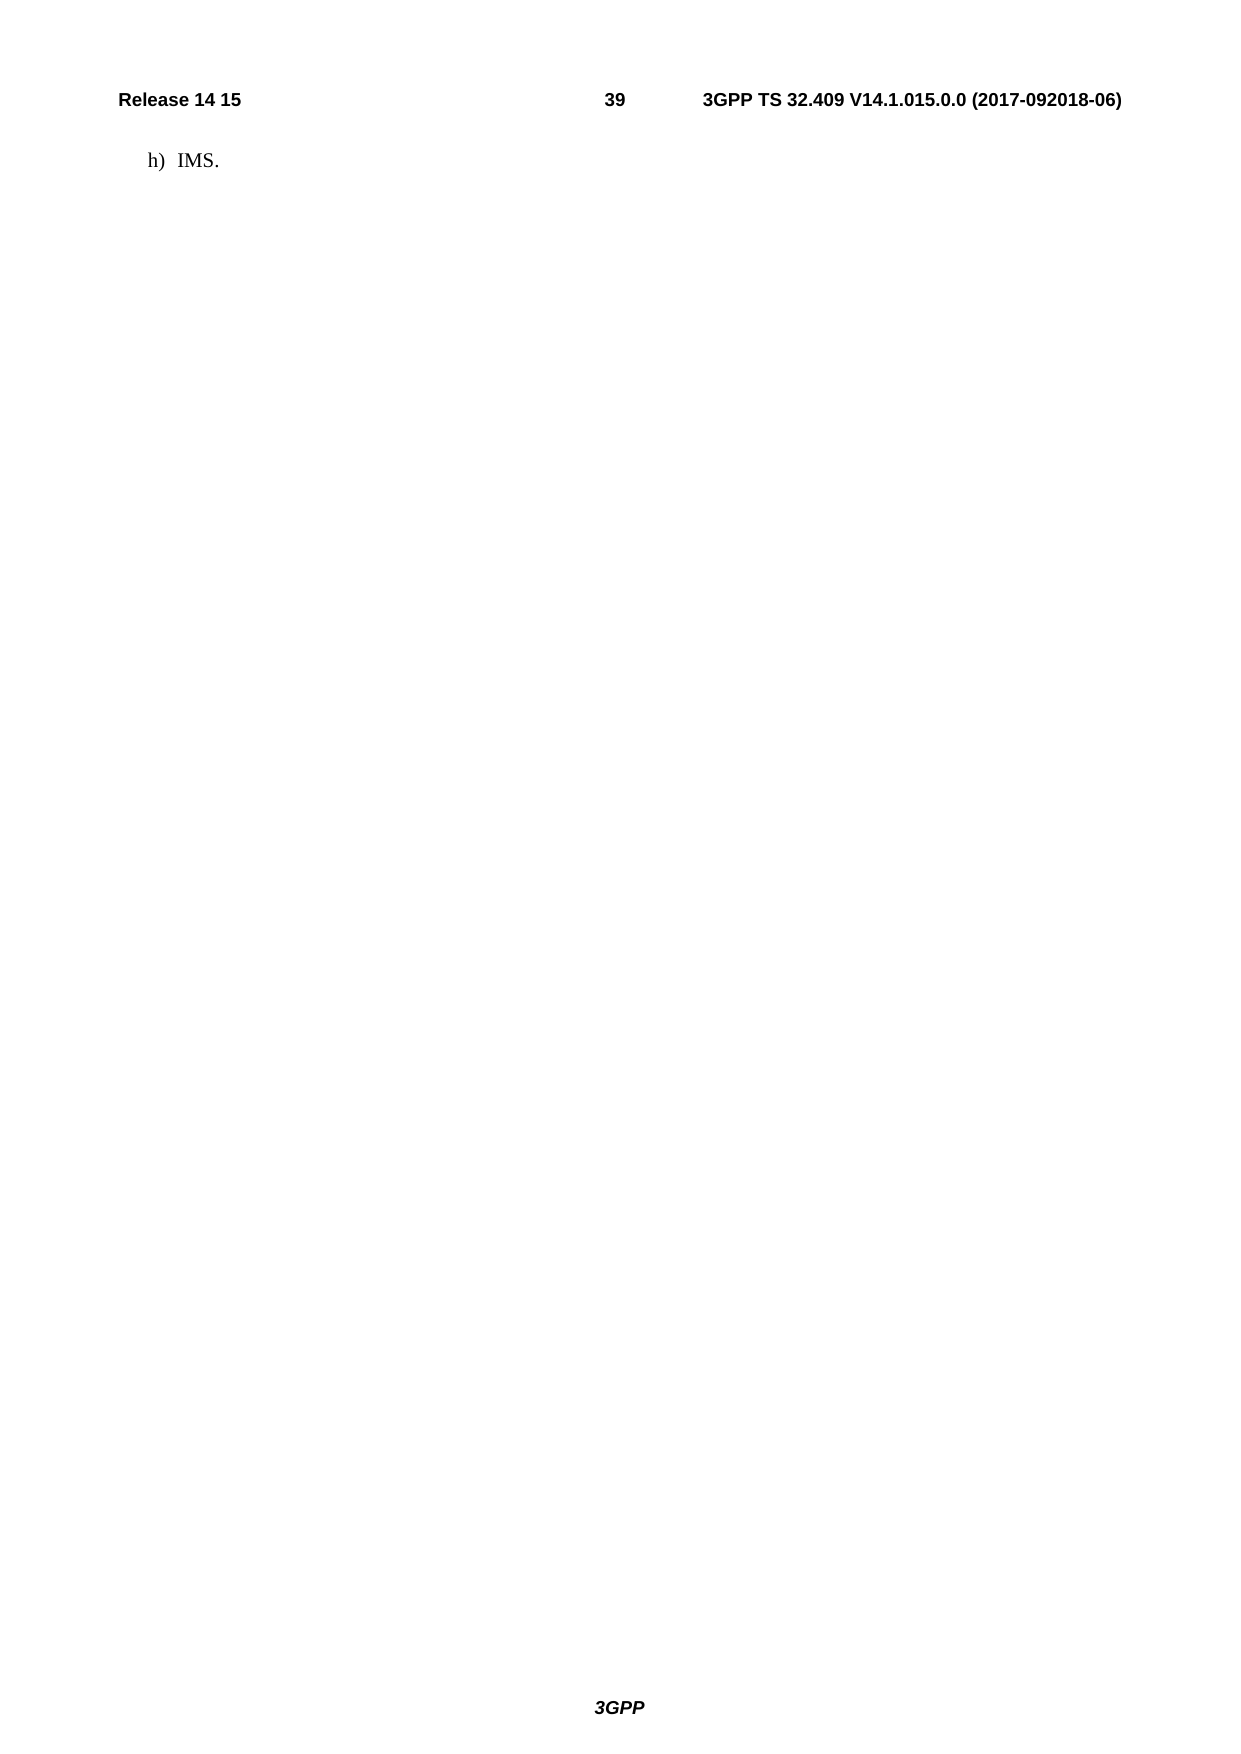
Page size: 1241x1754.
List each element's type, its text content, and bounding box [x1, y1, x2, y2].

list IMS. [148, 147, 1122, 172]
